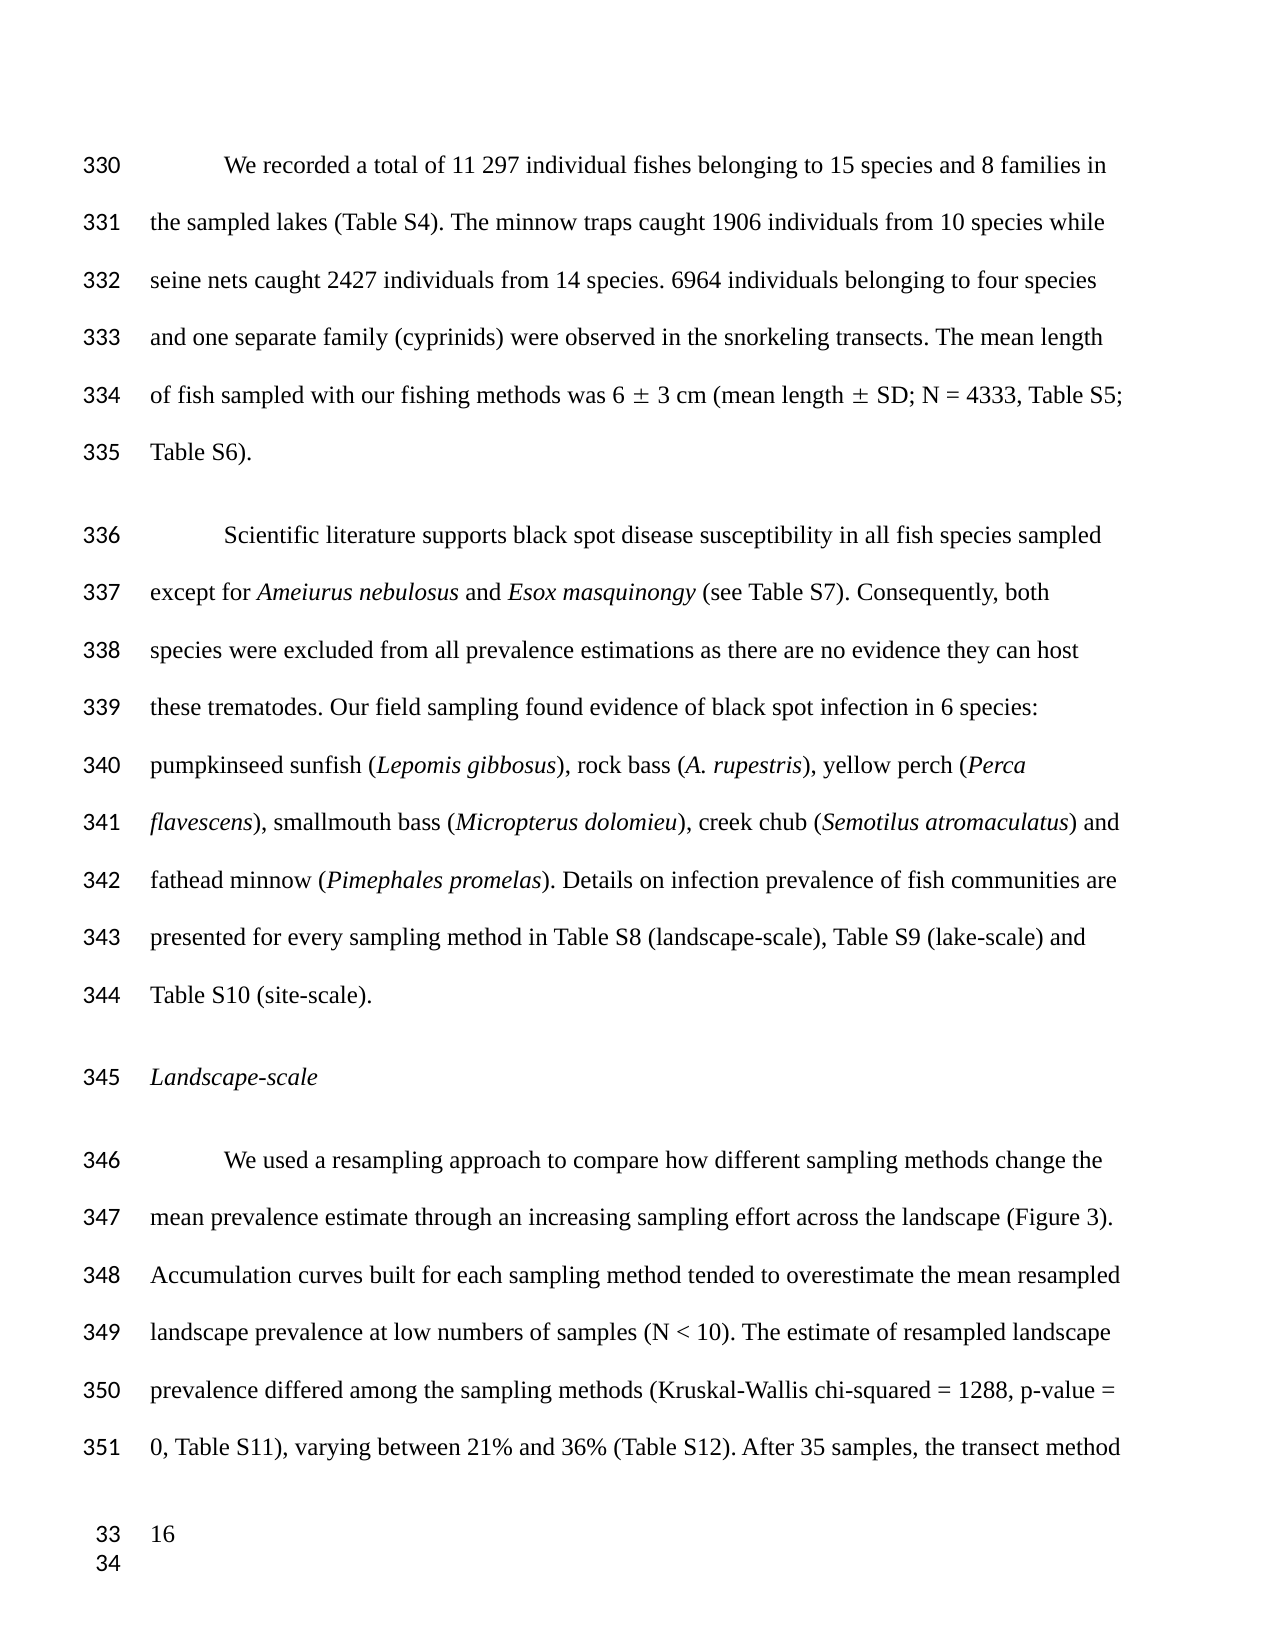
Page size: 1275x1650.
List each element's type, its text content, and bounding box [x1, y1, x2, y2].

text Scientific literature supports black spot disease susceptibility in all fish species sampled except for Ameiurus nebulosus and Esox masquinongy (see Table S7). Consequently, both species were excluded from all prevalence estimations as there are no evidence they can host these trematodes. Our field sampling found evidence of black spot infection in 6 species: pumpkinseed sunfish (Lepomis gibbosus), rock bass (A. rupestris), yellow perch (Perca flavescens), smallmouth bass (Micropterus dolomieu), creek chub (Semotilus atromaculatus) and fathead minnow (Pimephales promelas). Details on infection prevalence of fish communities are presented for every sampling method in Table S8 (landscape-scale), Table S9 (lake-scale) and Table S10 (site-scale). [150, 520, 1125, 1009]
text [150, 1145, 1125, 1461]
subtitle Landscape-scale [150, 1062, 1125, 1091]
text We recorded a total of 11 297 individual fishes belonging to 15 species and 8 families in the sampled lakes (Table S4). The minnow traps caught 1906 individuals from 10 species while seine nets caught 2427 individuals from 14 species. 6964 individuals belonging to four species and one separate family (cyprinids) were observed in the snorkeling transects. The mean length of fish sampled with our fishing methods was 6 3 cm (mean length SD; N = 4333, Table S5; Table S6). [150, 150, 1125, 466]
